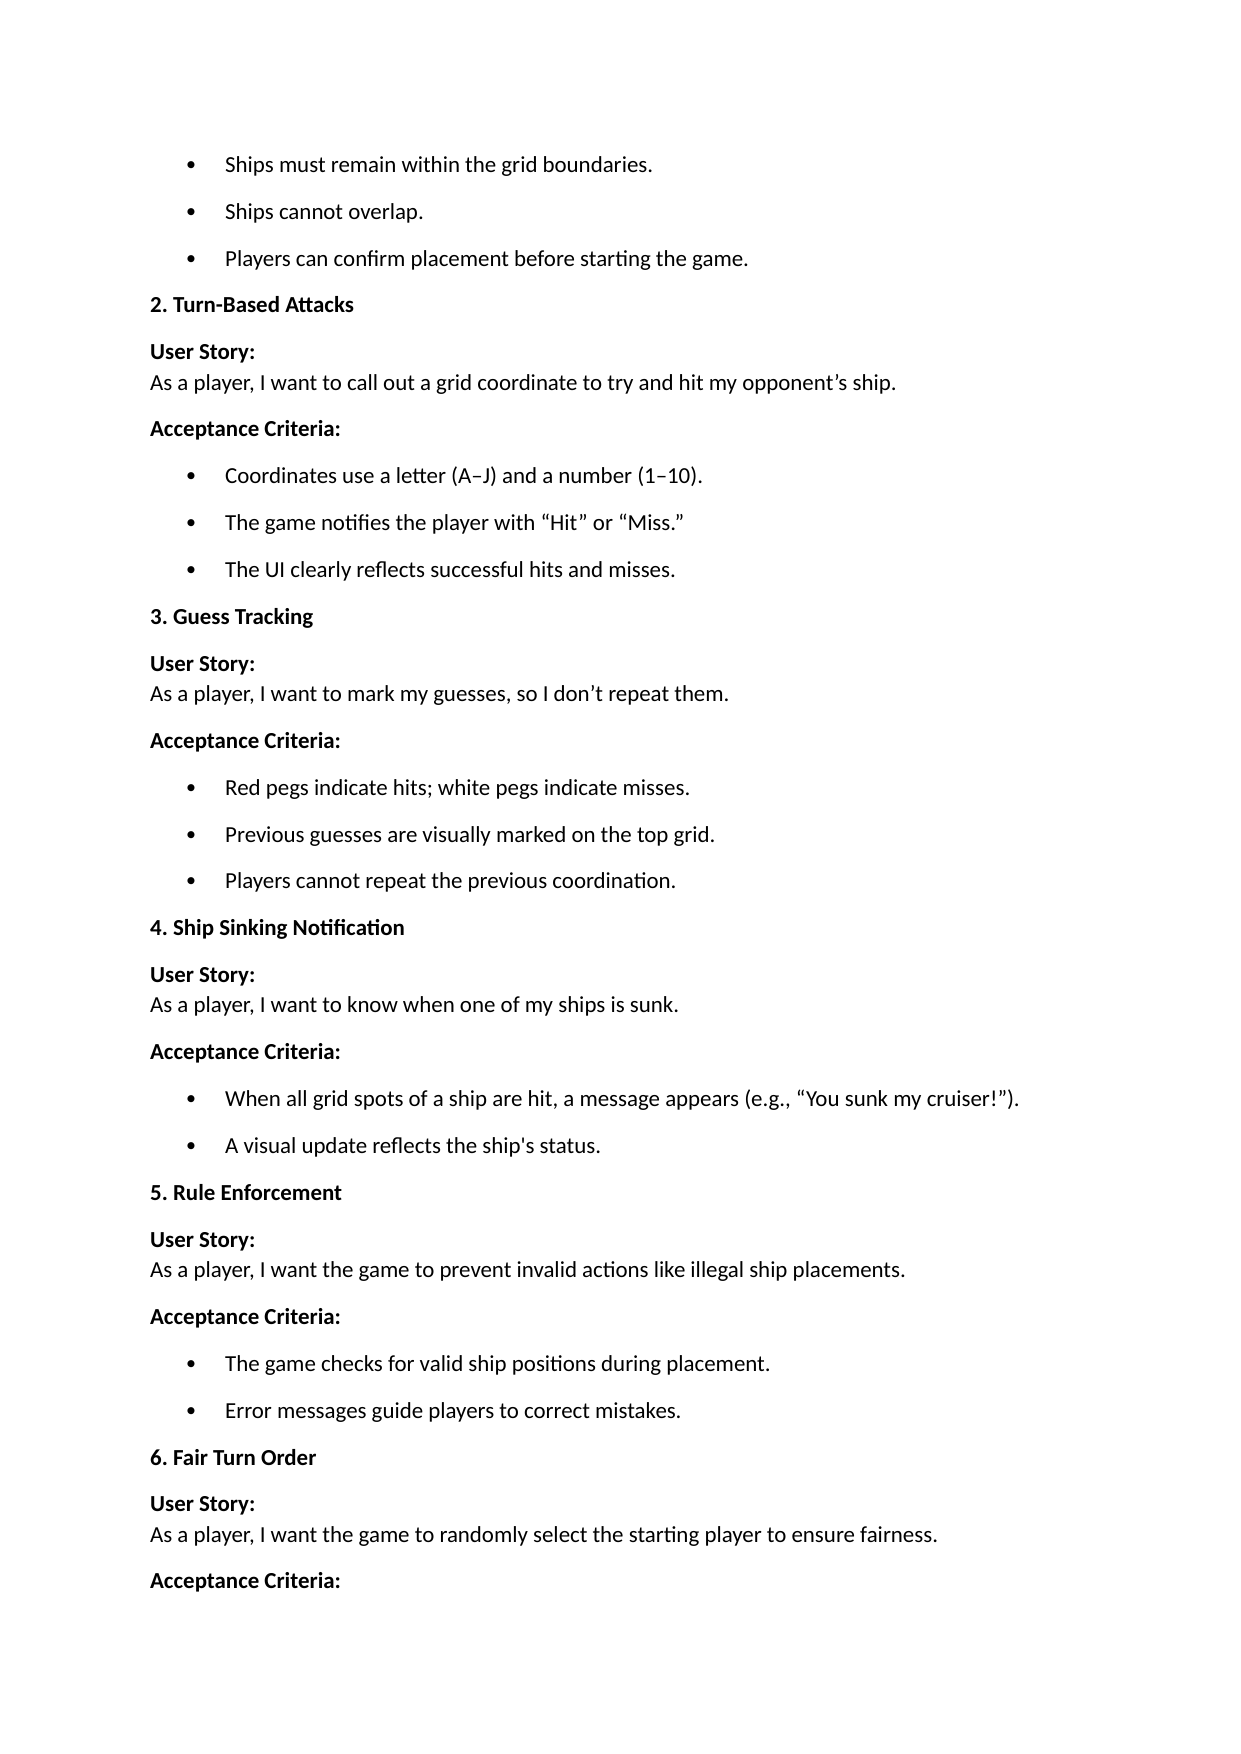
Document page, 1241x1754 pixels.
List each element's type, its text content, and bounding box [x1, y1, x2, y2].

list Players cannot repeat the previous coordination. [187, 867, 1090, 895]
list Ships must remain within the grid boundaries. [187, 150, 1090, 178]
text 5. Rule Enforcement [150, 1178, 1090, 1206]
text User Story: As a player, I want to mark my guesses, so I don’t repeat them. [150, 649, 1090, 707]
text Acceptance Criteria: [150, 1037, 1090, 1066]
text User Story: As a player, I want the game to prevent invalid actions like illegal ship placements. [150, 1225, 1090, 1283]
list When all grid spots of a ship are hit, a message appears (e.g., “You sunk my cruiser!”). [187, 1084, 1090, 1112]
list Previous guesses are visually marked on the top grid. [187, 820, 1090, 848]
list A visual update reflects the ship's status. [187, 1131, 1090, 1159]
text Acceptance Criteria: [150, 726, 1090, 754]
list The UI clearly reflects successful hits and misses. [187, 555, 1090, 583]
text User Story: As a player, I want the game to randomly select the starting player to ensure fairness. [150, 1489, 1090, 1548]
list Ships cannot overlap. [187, 197, 1090, 225]
list Red pegs indicate hits; white pegs indicate misses. [187, 773, 1090, 801]
list Players can confirm placement before starting the game. [187, 244, 1090, 272]
text 2. Turn-Based Attacks [150, 291, 1090, 319]
text Acceptance Criteria: [150, 1567, 1090, 1595]
text User Story: As a player, I want to call out a grid coordinate to try and hit my opponent’s ship. [150, 337, 1090, 396]
list Error messages guide players to correct mistakes. [187, 1396, 1090, 1424]
text 4. Ship Sinking Notification [150, 913, 1090, 942]
text Acceptance Criteria: [150, 414, 1090, 443]
text Acceptance Criteria: [150, 1302, 1090, 1330]
text 6. Fair Turn Order [150, 1443, 1090, 1471]
list The game checks for valid ship positions during placement. [187, 1349, 1090, 1377]
list The game notifies the player with “Hit” or “Miss.” [187, 508, 1090, 536]
text 3. Guess Tracking [150, 602, 1090, 630]
text User Story: As a player, I want to know when one of my ships is sunk. [150, 960, 1090, 1019]
list Coordinates use a letter (A–J) and a number (1–10). [187, 461, 1090, 489]
